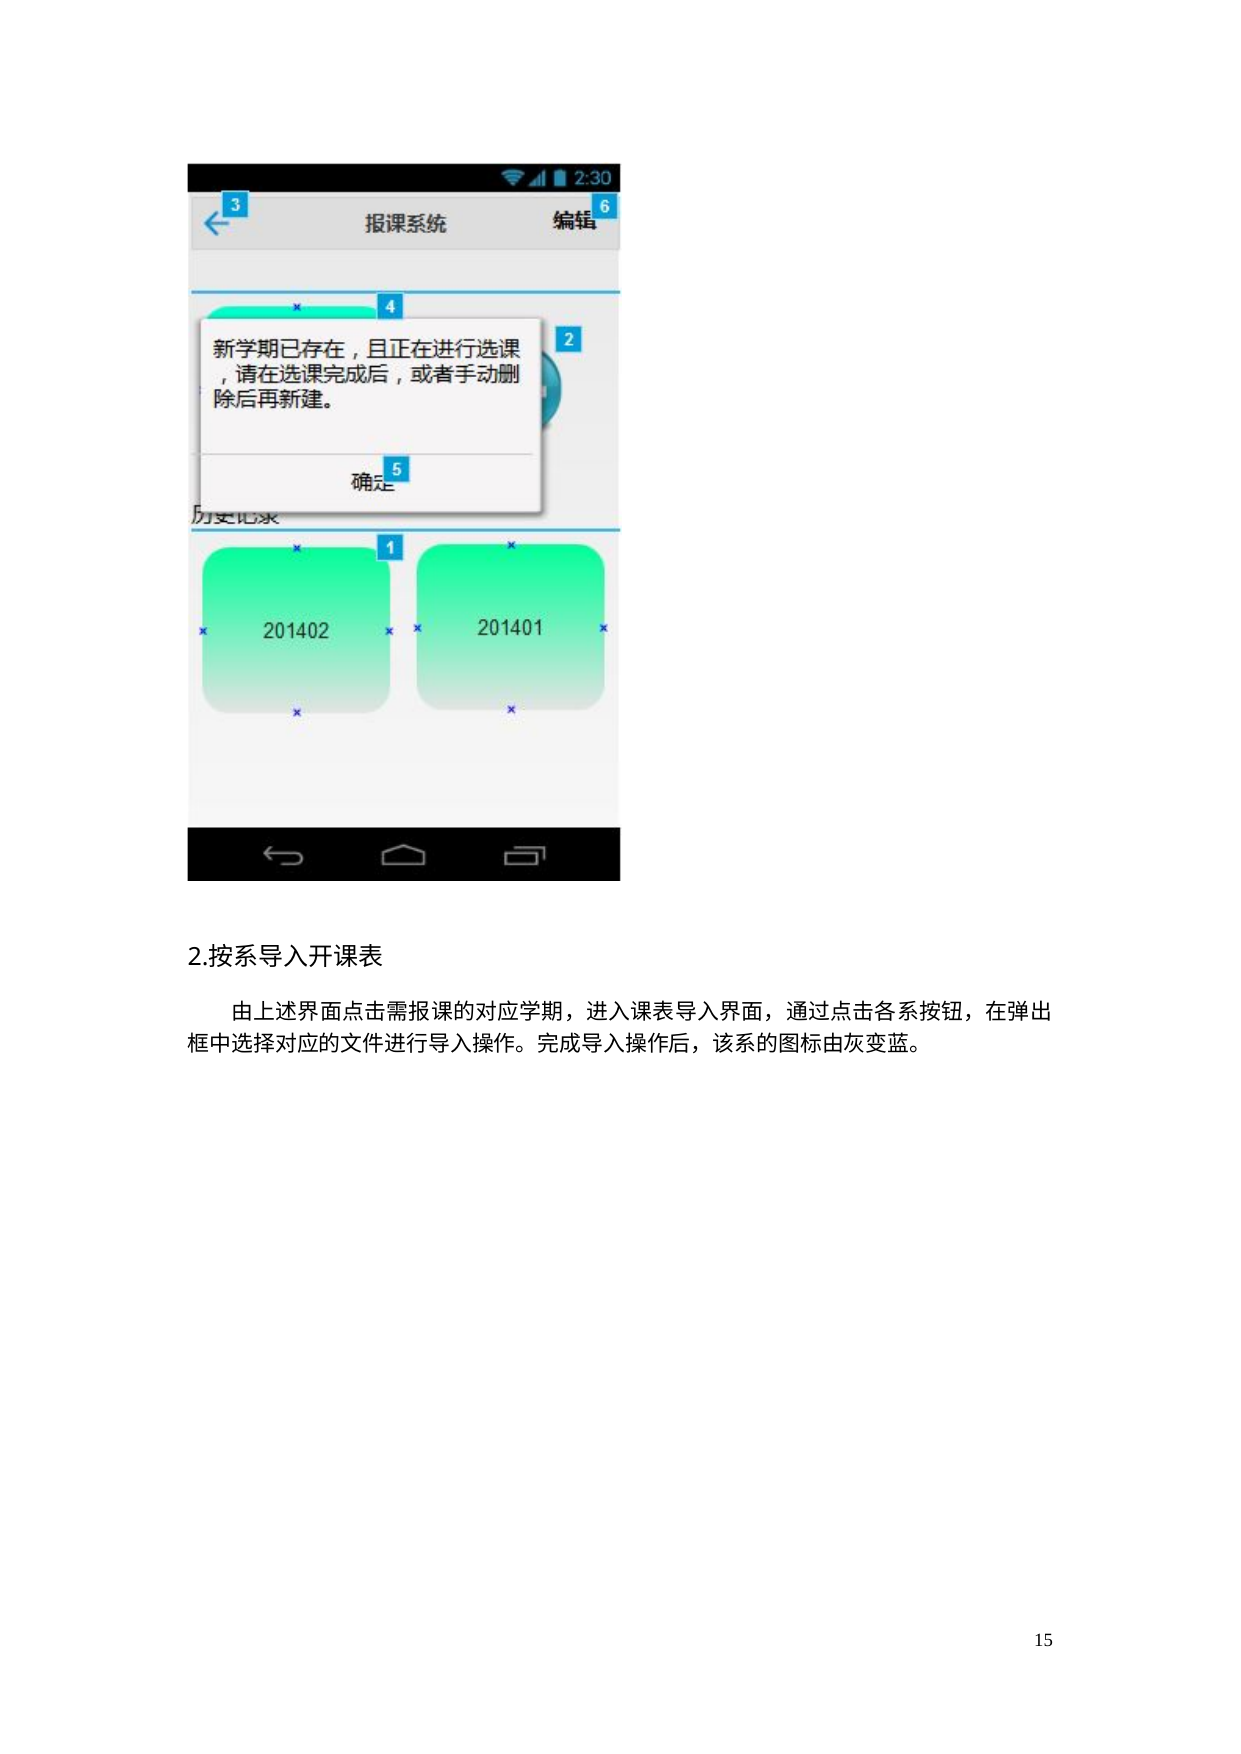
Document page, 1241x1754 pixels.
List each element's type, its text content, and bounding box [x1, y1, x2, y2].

subtitle 2.按系导入开课表 [187, 922, 1053, 987]
picture [187, 162, 622, 881]
text 由上述界面点击需报课的对应学期，进入课表导入界面，通过点击各系按钮，在弹出框中选择对应的文件进行导入操作。完成导入操作后，该系的图标由灰变蓝。 [187, 993, 1053, 1058]
